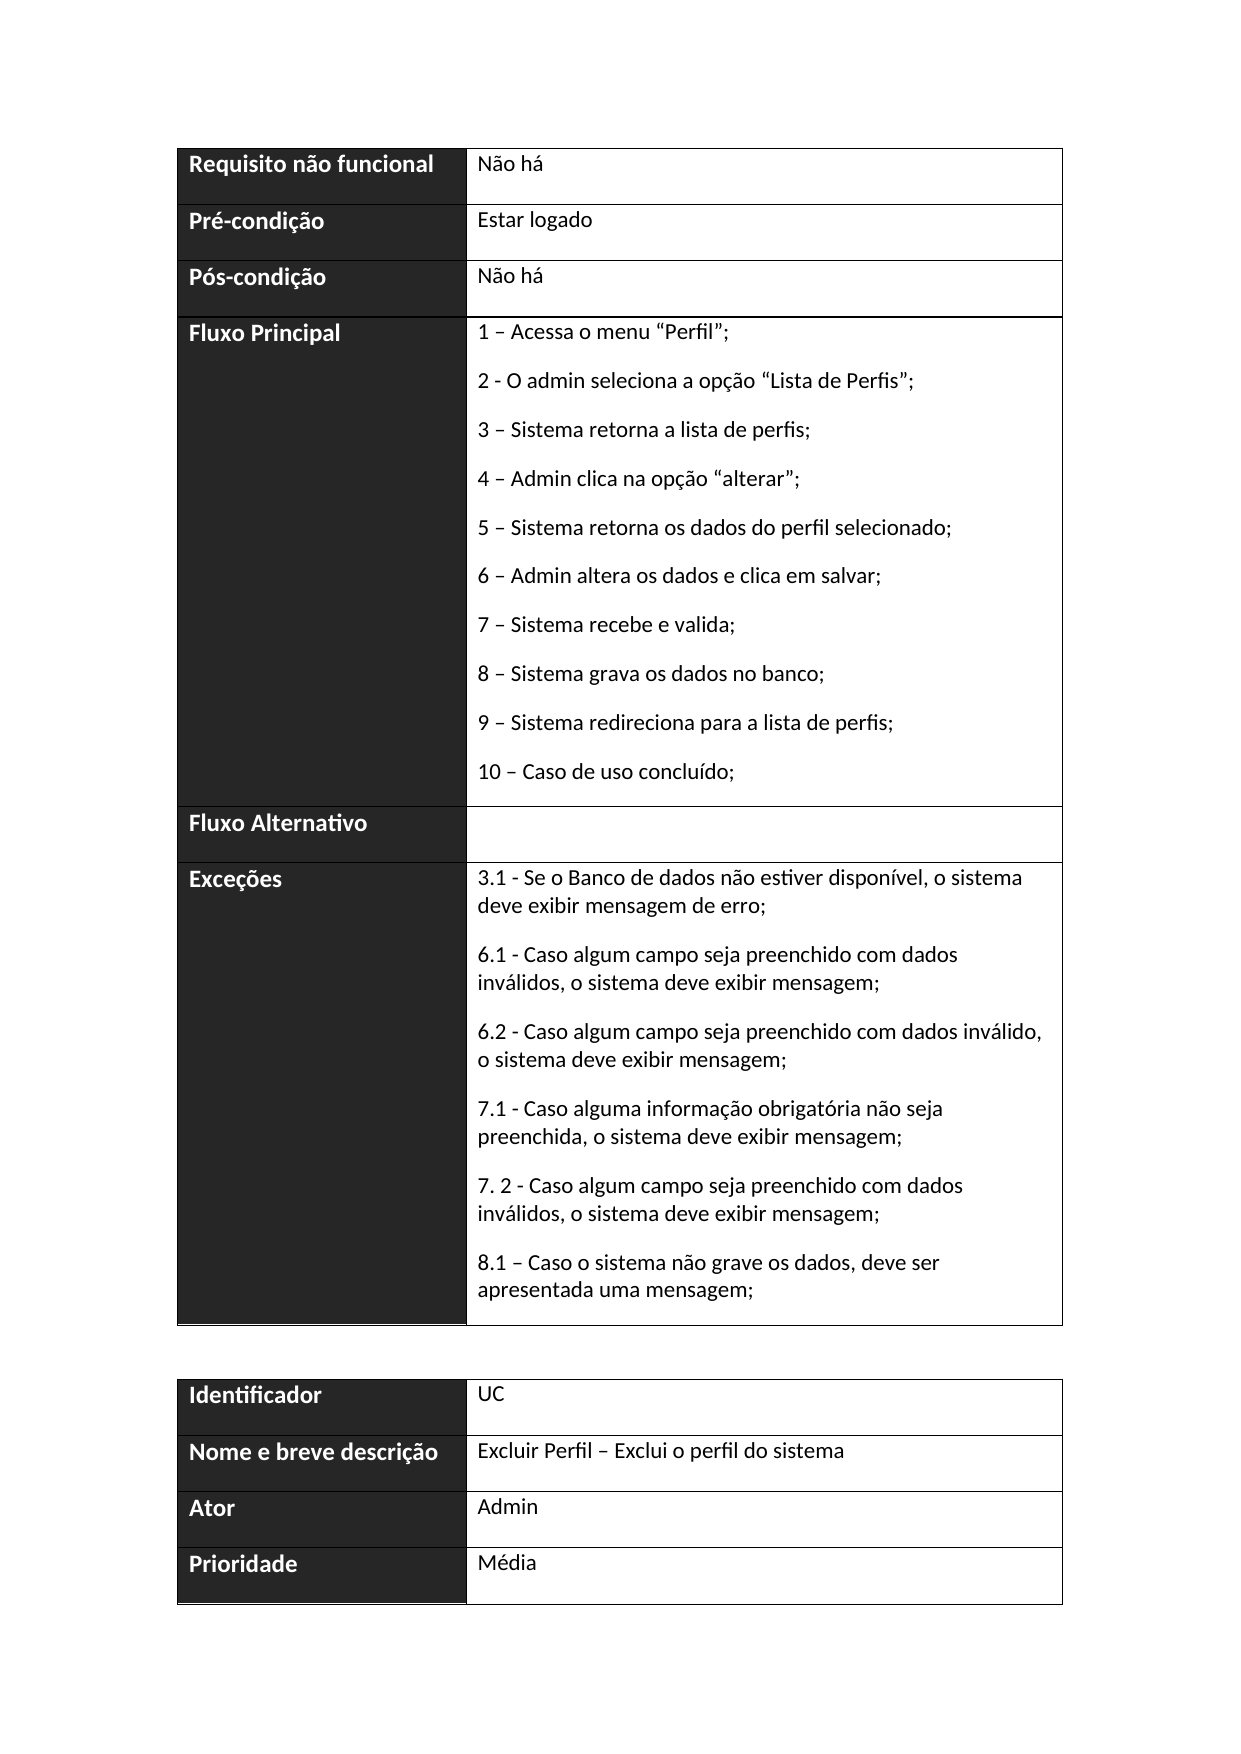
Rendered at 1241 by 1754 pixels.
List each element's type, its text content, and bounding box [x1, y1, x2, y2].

table_cell Prioridade [178, 1548, 466, 1603]
table_header Identificador [178, 1380, 466, 1435]
table_cell 3.1 - Se o Banco de dados não estiver disponível, o sistema deve exibir mensagem de erro; 6.1 - Caso algum campo seja preenchido com dados inválidos, o sistema deve exibir mensagem; 6.2 - Caso algum campo seja preenchido com dados inválido, o sistema deve exibir mensagem; 7.1 - Caso alguma informação obrigatória não seja preenchida, o sistema deve exibir mensagem; 7. 2 - Caso algum campo seja preenchido com dados inválidos, o sistema deve exibir mensagem; 8.1 – Caso o sistema não grave os dados, deve ser apresentada uma mensagem; [467, 863, 1062, 1324]
table_header UC [467, 1380, 1062, 1435]
table_cell Média [467, 1548, 1062, 1603]
table_cell [467, 807, 1062, 862]
table_cell Exceções [178, 863, 466, 1324]
table_cell Excluir Perfil – Exclui o perfil do sistema [467, 1436, 1062, 1491]
table_cell Estar logado [467, 205, 1062, 260]
table_cell Admin [467, 1492, 1062, 1547]
table_cell Fluxo Alternativo [178, 807, 466, 862]
table_cell 1 – Acessa o menu “Perfil”; 2 - O admin seleciona a opção “Lista de Perfis”; 3 – Sistema retorna a lista de perfis; 4 – Admin clica na opção “alterar”; 5 – Sistema retorna os dados do perfil selecionado; 6 – Admin altera os dados e clica em salvar; 7 – Sistema recebe e valida; 8 – Sistema grava os dados no banco; 9 – Sistema redireciona para a lista de perfis; 10 – Caso de uso concluído; [467, 318, 1062, 806]
table_cell Pós-condição [178, 261, 466, 316]
table_cell Requisito não funcional [178, 149, 466, 204]
table_cell Não há [467, 261, 1062, 316]
table_cell Fluxo Principal [178, 318, 466, 806]
table_cell Nome e breve descrição [178, 1436, 466, 1491]
table_cell Pré-condição [178, 205, 466, 260]
table_cell Não há [467, 149, 1062, 204]
table_cell Ator [178, 1492, 466, 1547]
